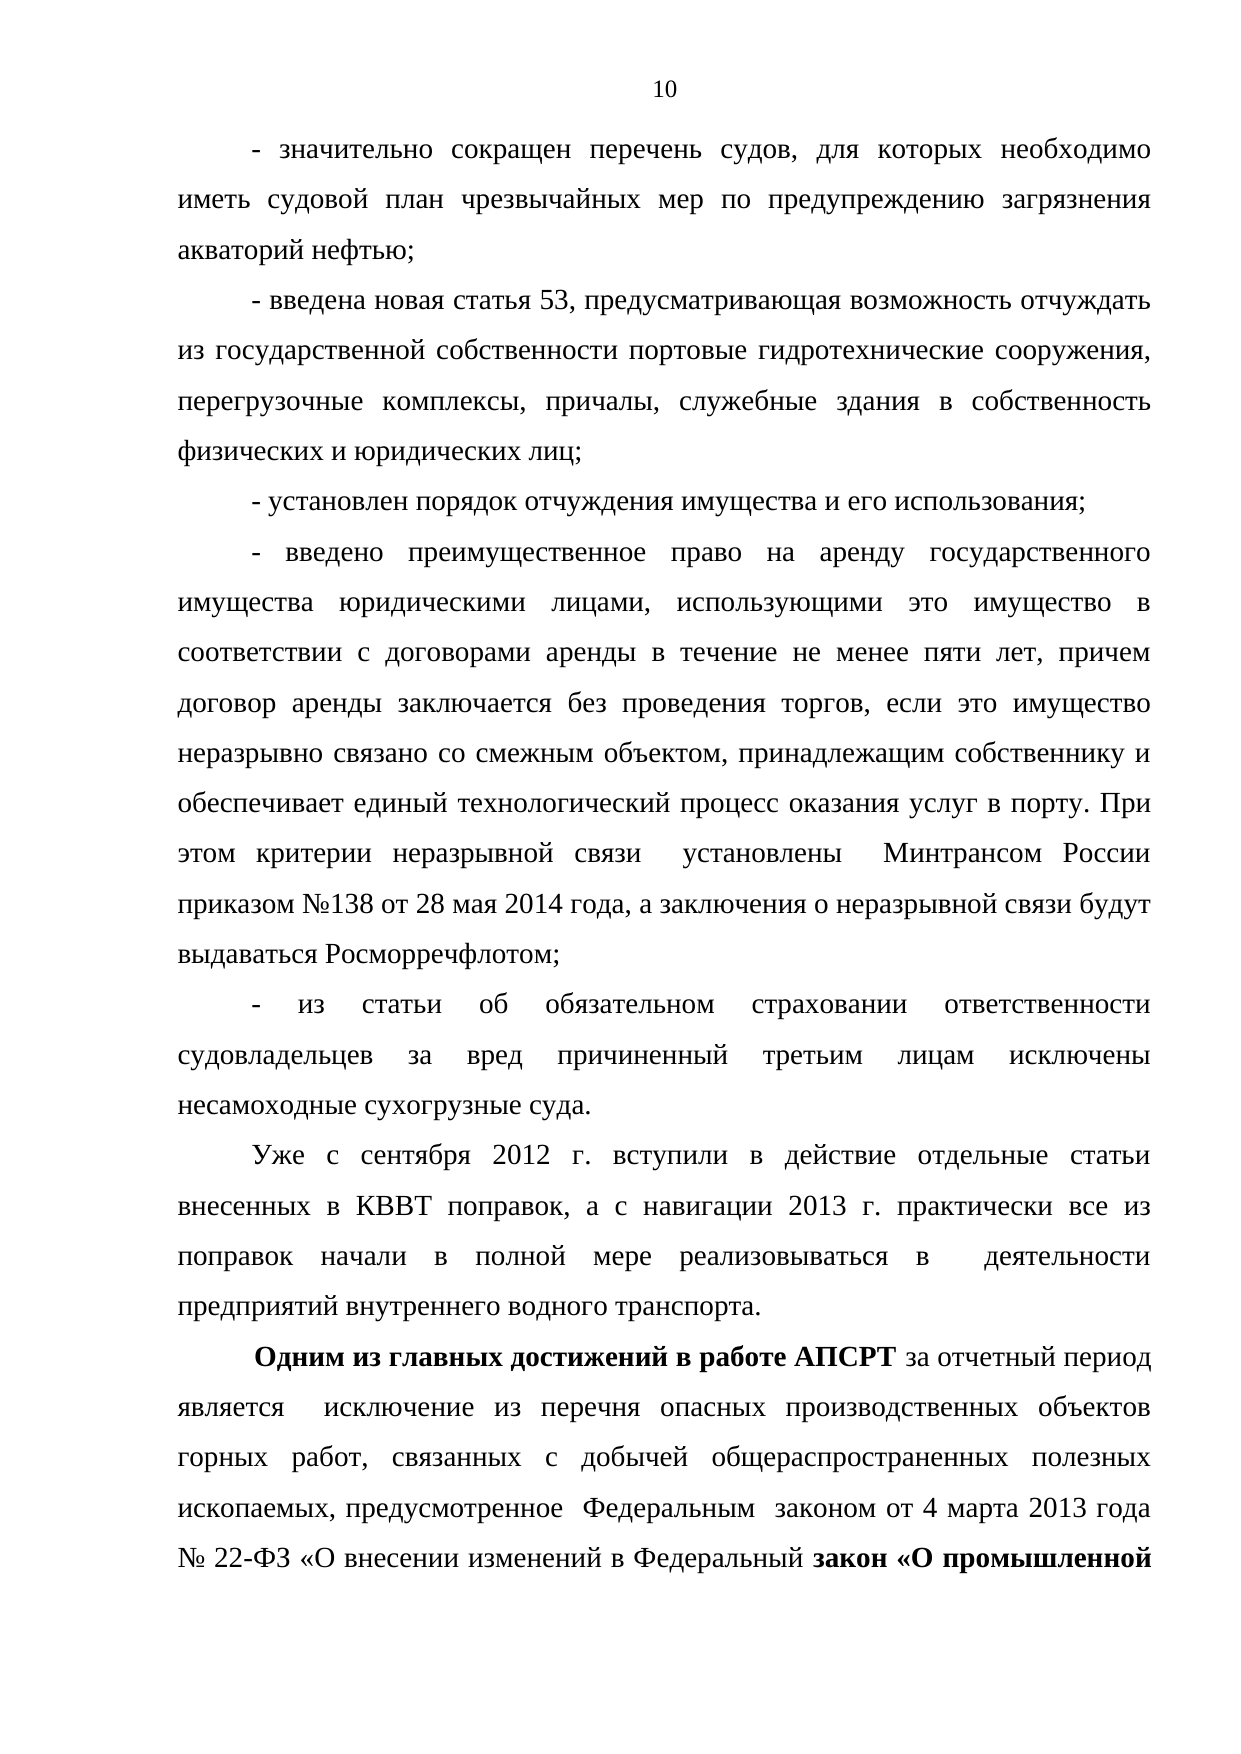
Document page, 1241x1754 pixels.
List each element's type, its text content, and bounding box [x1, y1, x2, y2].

text Уже с сентября 2012 г. вступили в действие отдельные статьи внесенных в КВВТ поправок, а с навигации 2013 г. практически все из поправок начали в полной мере реализовываться в деятельности предприятий внутреннего водного транспорта. [177, 1137, 1152, 1322]
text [177, 1339, 1152, 1573]
text - введено преимущественное право на аренду государственного имущества юридическими лицами, использующими это имущество в соответствии с договорами аренды в течение не менее пяти лет, причем договор аренды заключается без проведения торгов, если это имущество неразрывно связано со смежным объектом, принадлежащим собственнику и обеспечивает единый технологический процесс оказания услуг в порту. При этом критерии неразрывной связи установлены Минтрансом России приказом №138 от 28 мая 2014 года, а заключения о неразрывной связи будут выдаваться Росморречфлотом; [177, 534, 1152, 970]
text - установлен порядок отчуждения имущества и его использования; [177, 483, 1152, 517]
text - из статьи об обязательном страховании ответственности судовладельцев за вред причиненный третьим лицам исключены несамоходные сухогрузные суда. [177, 987, 1152, 1121]
text - введена новая статья 53, предусматривающая возможность отчуждать из государственной собственности портовые гидротехнические сооружения, перегрузочные комплексы, причалы, служебные здания в собственность физических и юридических лиц; [177, 282, 1152, 467]
text - значительно сокращен перечень судов, для которых необходимо иметь судовой план чрезвычайных мер по предупреждению загрязнения акваторий нефтью; [177, 131, 1152, 265]
